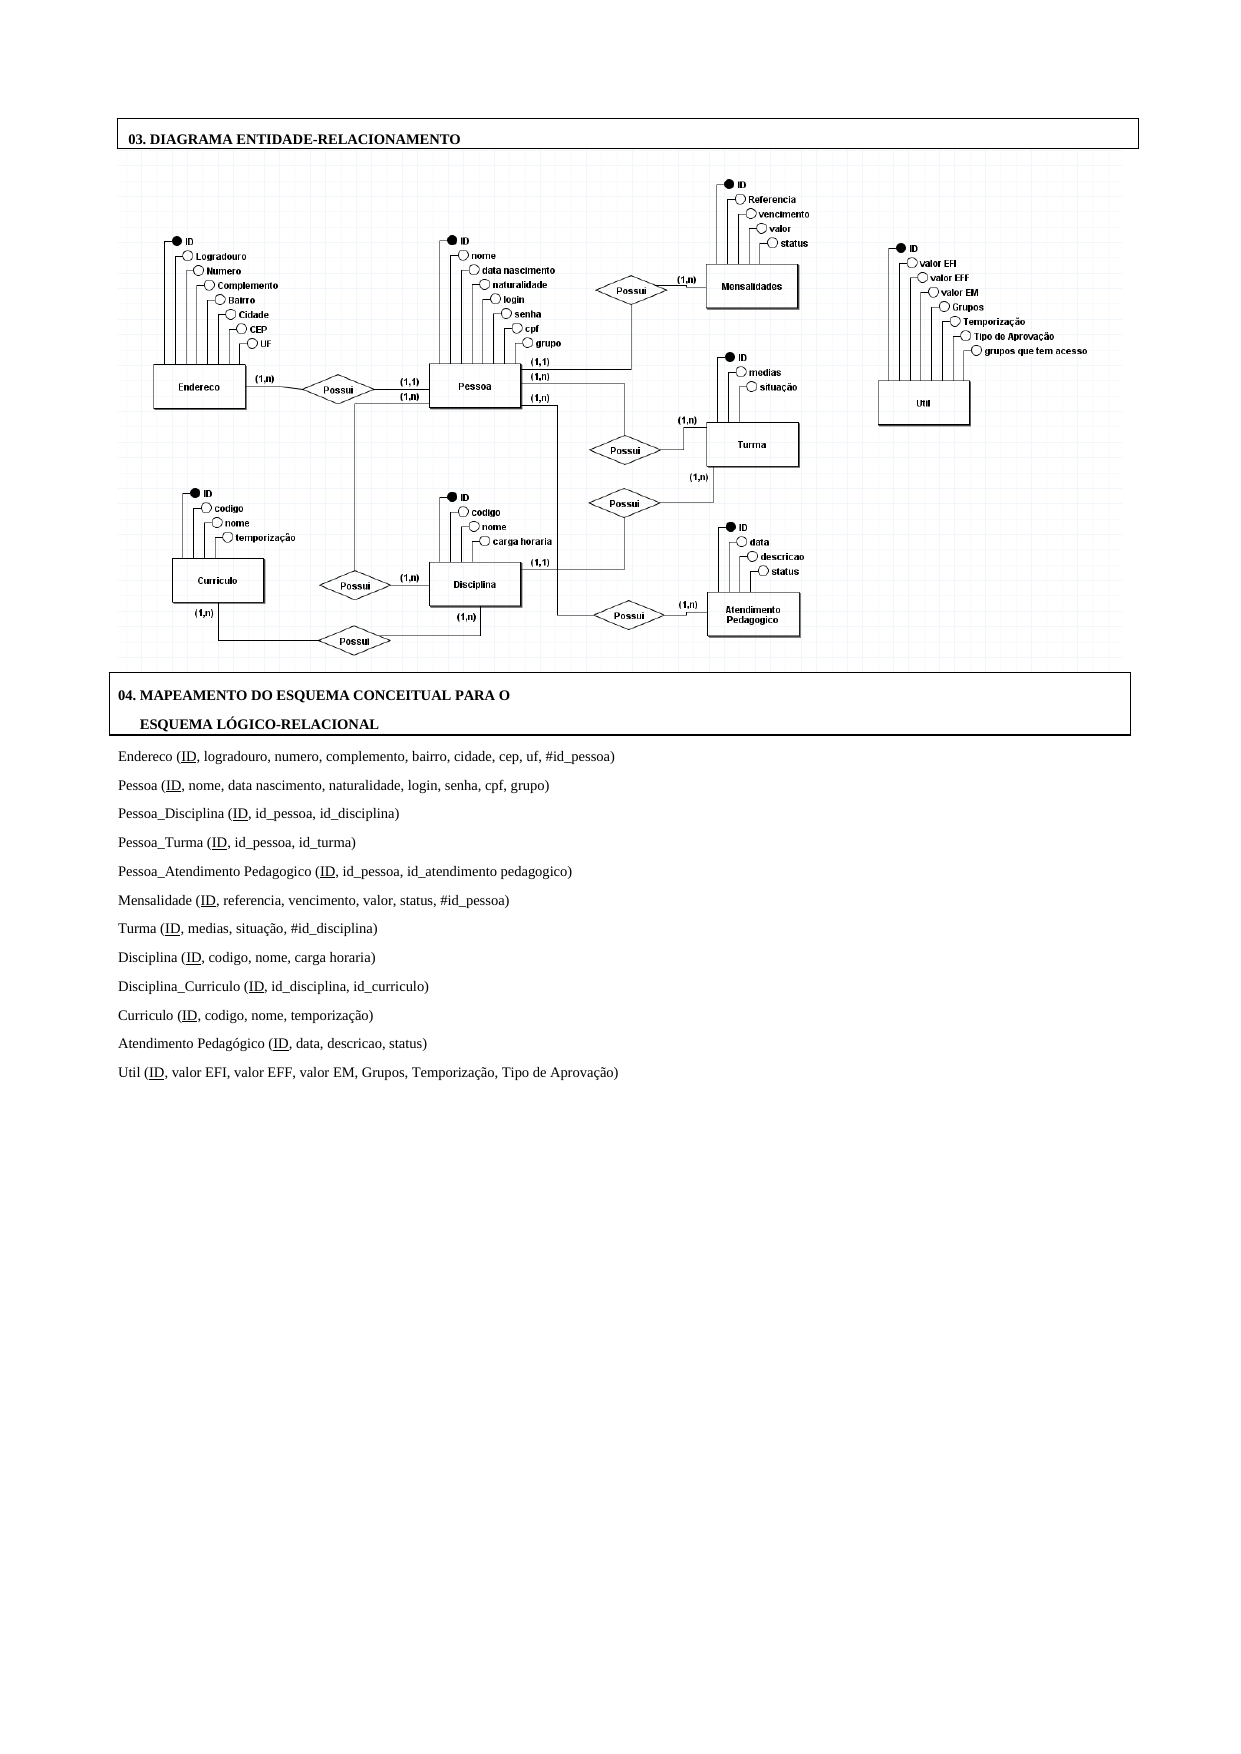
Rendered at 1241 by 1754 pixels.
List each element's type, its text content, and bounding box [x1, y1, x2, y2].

table_header 03. DIAGRAMA ENTIDADE-RELACIONAMENTO [118, 119, 1138, 148]
text Pessoa (ID, nome, data nascimento, naturalidade, login, senha, cpf, grupo) [118, 764, 1122, 793]
text Util (ID, valor EFI, valor EFF, valor EM, Grupos, Temporização, Tipo de Aprovação) [118, 1052, 1122, 1081]
picture [117, 149, 1122, 672]
text Pessoa_Turma (ID, id_pessoa, id_turma) [118, 822, 1122, 851]
text ESQUEMA LÓGICO-RELACIONAL [110, 701, 1130, 734]
text Curriculo (ID, codigo, nome, temporização) [118, 994, 1122, 1023]
text Pessoa_Disciplina (ID, id_pessoa, id_disciplina) [118, 793, 1122, 822]
text Pessoa_Atendimento Pedagogico (ID, id_pessoa, id_atendimento pedagogico) [118, 851, 1122, 879]
text 04. MAPEAMENTO DO ESQUEMA CONCEITUAL PARA O [110, 673, 1130, 701]
text Endereco (ID, logradouro, numero, complemento, bairro, cidade, cep, uf, #id_pessoa) [118, 736, 1122, 764]
text Disciplina_Curriculo (ID, id_disciplina, id_curriculo) [118, 966, 1122, 994]
text Turma (ID, medias, situação, #id_disciplina) [118, 908, 1122, 937]
text Atendimento Pedagógico (ID, data, descricao, status) [118, 1023, 1122, 1052]
text Disciplina (ID, codigo, nome, carga horaria) [118, 937, 1122, 966]
text Mensalidade (ID, referencia, vencimento, valor, status, #id_pessoa) [118, 879, 1122, 908]
